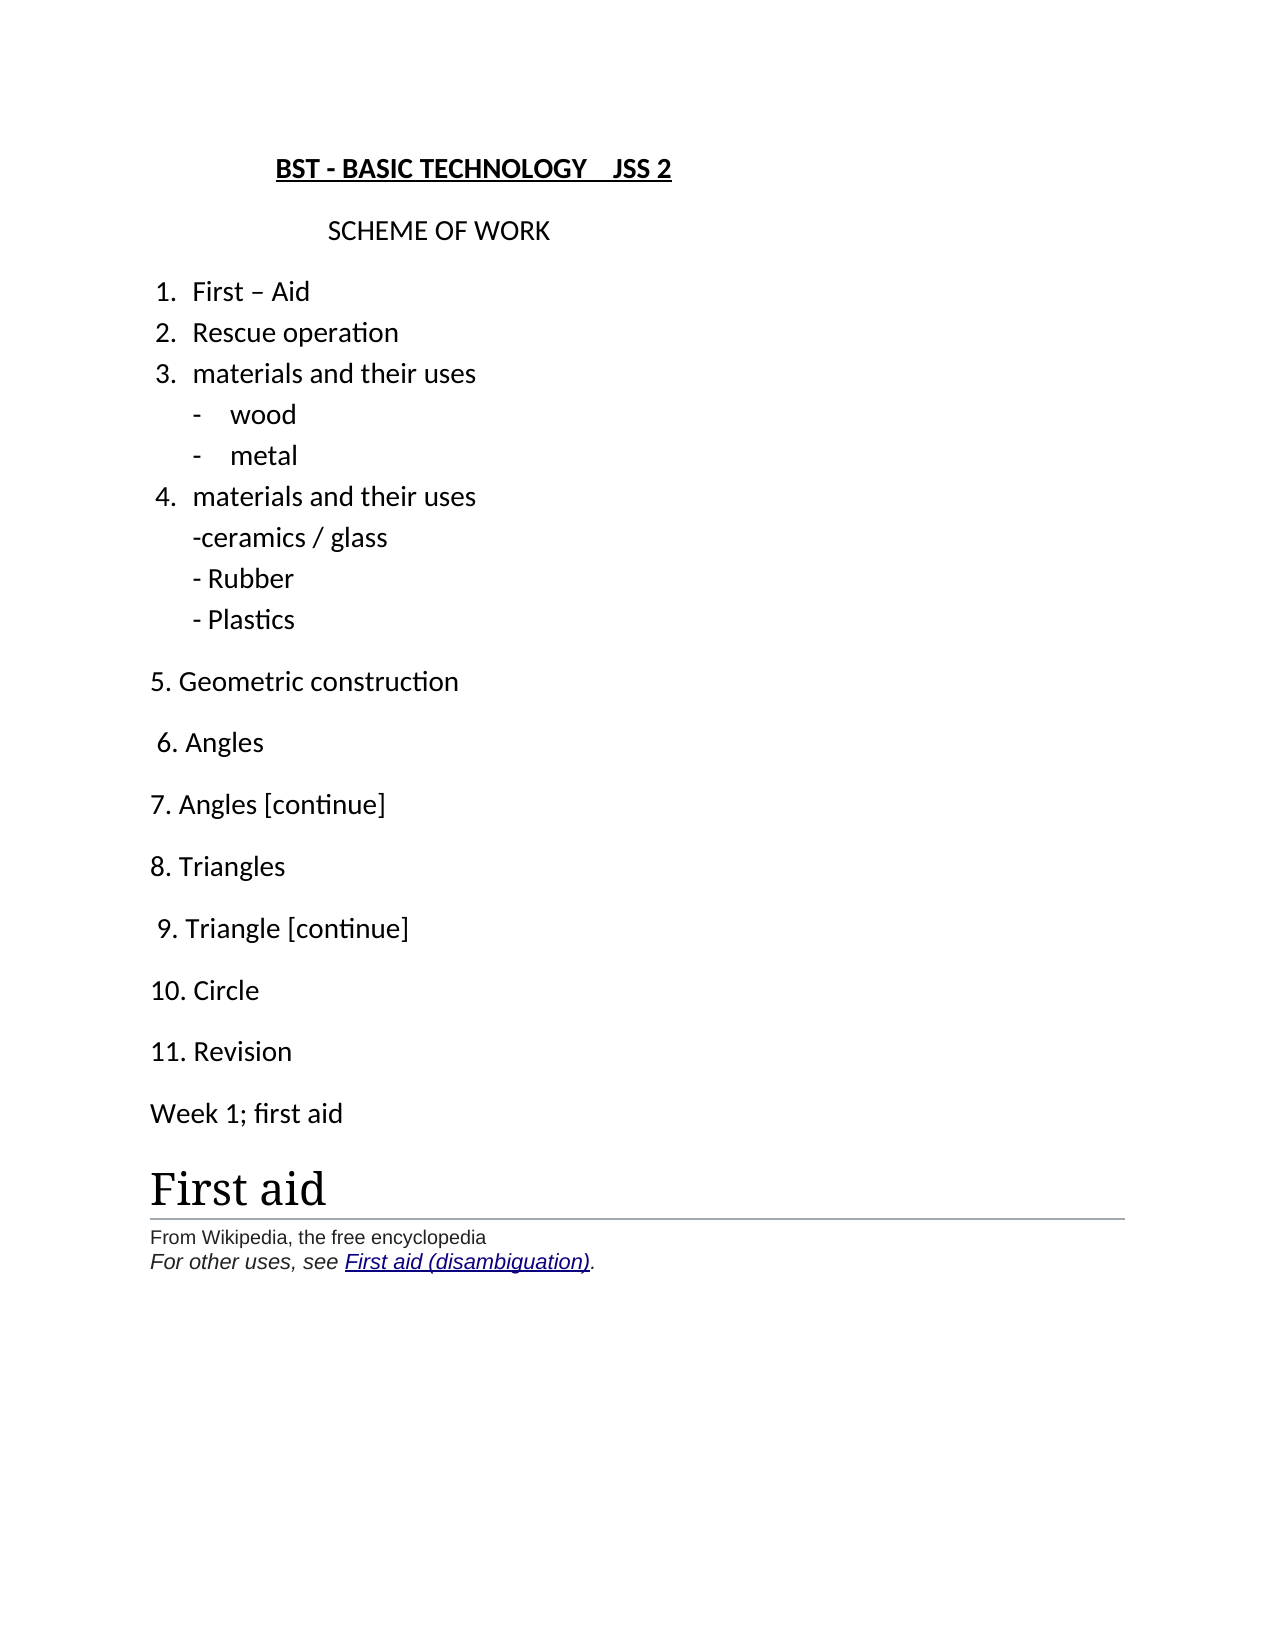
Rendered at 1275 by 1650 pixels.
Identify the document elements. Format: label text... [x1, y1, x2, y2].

text 10. Circle [150, 972, 1125, 1007]
text 8. Triangles [150, 848, 1125, 884]
list metal [192, 437, 1125, 473]
list materials and their uses [155, 355, 1125, 391]
text 5. Geometric construction [150, 663, 1125, 698]
text 7. Angles [continue] [150, 786, 1125, 822]
text 6. Angles [150, 724, 1125, 760]
text From Wikipedia, the free encyclopedia [150, 1226, 1125, 1248]
text For other uses, see First aid (disambiguation). [150, 1248, 1125, 1274]
list First – Aid [155, 273, 1125, 309]
list -ceramics / glass [192, 519, 1125, 555]
text First aid [150, 1157, 1125, 1218]
list materials and their uses [155, 478, 1125, 514]
text 9. Triangle [continue] [150, 910, 1125, 946]
text Week 1; first aid [150, 1095, 1125, 1131]
list - Rubber [192, 560, 1125, 596]
text SCHEME OF WORK [150, 212, 1125, 247]
text 11. Revision [150, 1033, 1125, 1069]
list wood [192, 396, 1125, 432]
list - Plastics [192, 601, 1125, 637]
text BST - BASIC TECHNOLOGY JSS 2 [150, 150, 1125, 186]
list Rescue operation [155, 314, 1125, 350]
